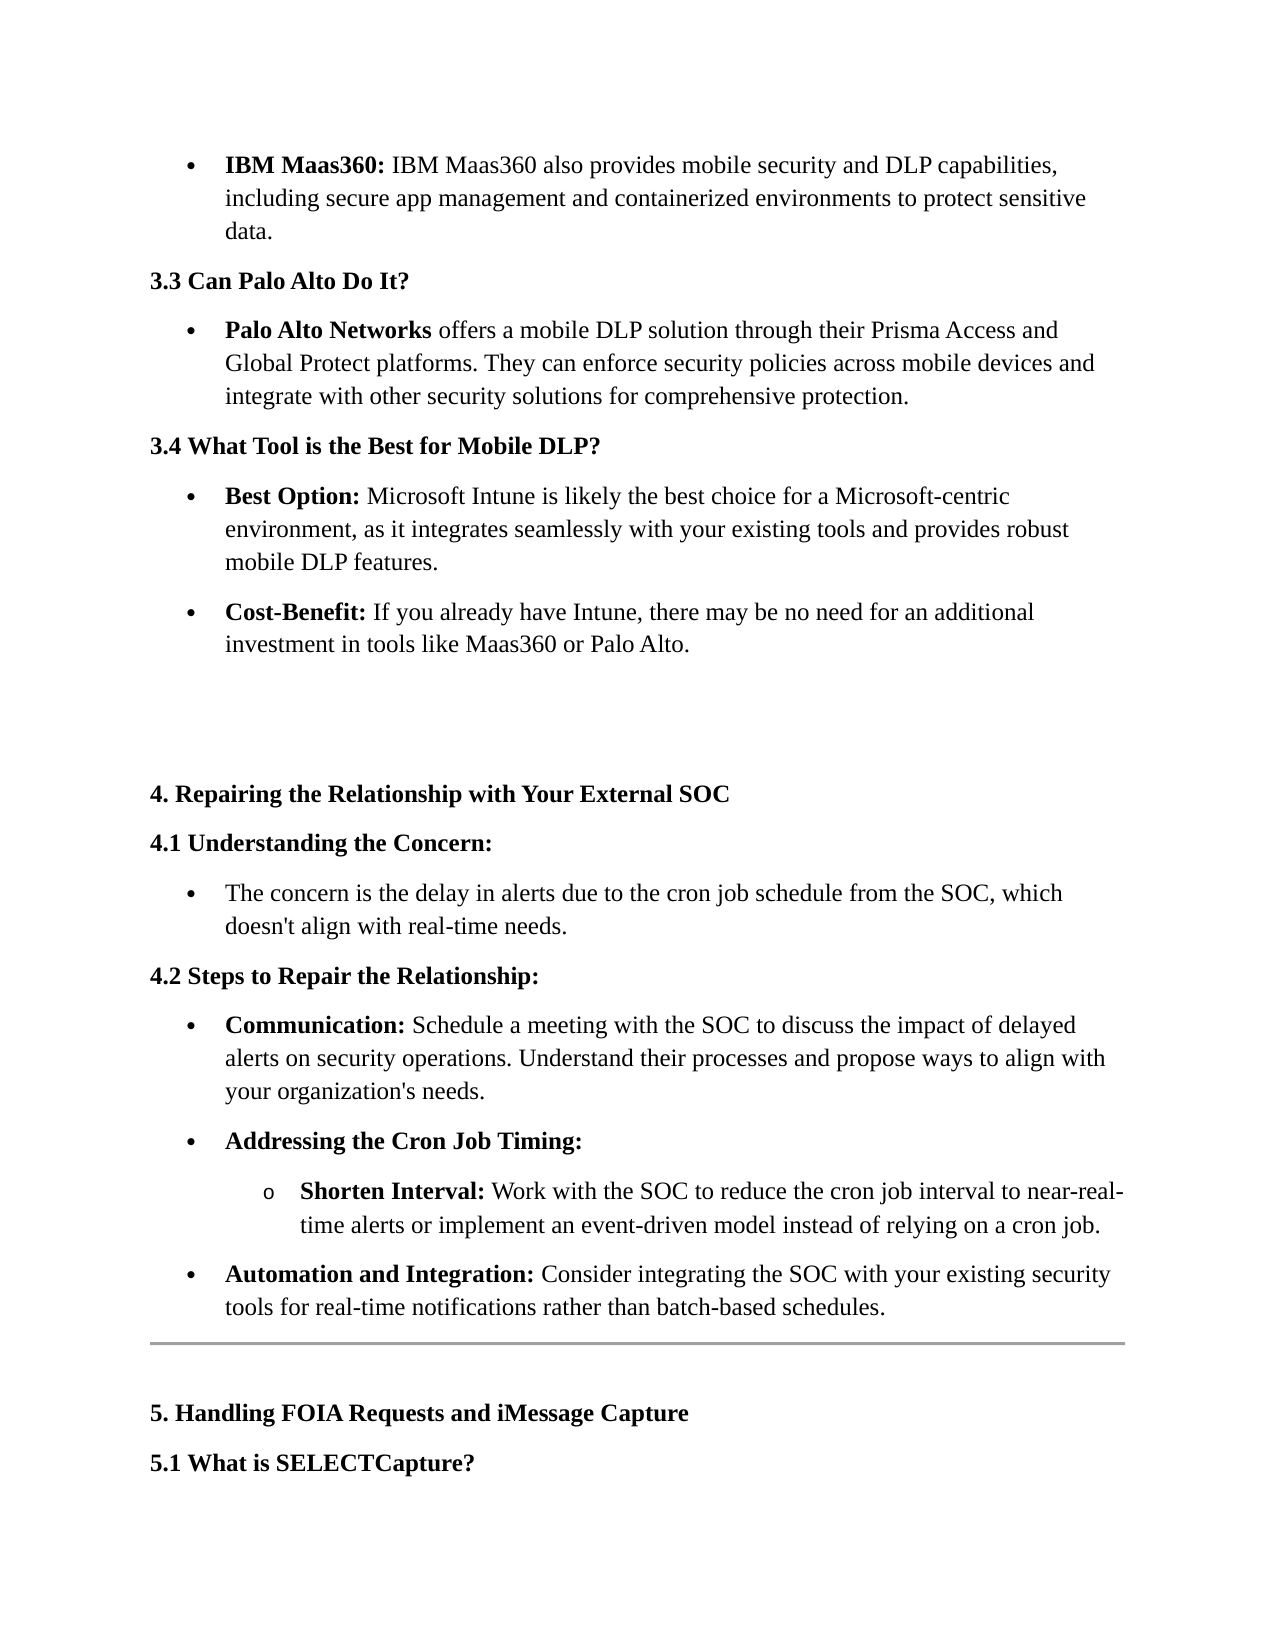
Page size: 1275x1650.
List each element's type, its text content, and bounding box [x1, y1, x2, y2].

list Communication: Schedule a meeting with the SOC to discuss the impact of delayed alerts on security operations. Understand their processes and propose ways to align with your organization's needs. [187, 1010, 1125, 1105]
list Automation and Integration: Consider integrating the SOC with your existing security tools for real-time notifications rather than batch-based schedules. [187, 1259, 1125, 1321]
text 5.1 What is SELECTCapture? [150, 1448, 1125, 1476]
list Cost-Benefit: If you already have Intune, there may be no need for an additional investment in tools like Maas360 or Palo Alto. [187, 597, 1125, 658]
text 4. Repairing the Relationship with Your External SOC [150, 779, 1125, 807]
text 3.3 Can Palo Alto Do It? [150, 266, 1125, 294]
list Palo Alto Networks offers a mobile DLP solution through their Prisma Access and Global Protect platforms. They can enforce security policies across mobile devices and integrate with other security solutions for comprehensive protection. [187, 315, 1125, 410]
list Best Option: Microsoft Intune is likely the best choice for a Microsoft-centric environment, as it integrates seamlessly with your existing tools and provides robust mobile DLP features. [187, 481, 1125, 576]
list IBM Maas360: IBM Maas360 also provides mobile security and DLP capabilities, including secure app management and containerized environments to protect sensitive data. [187, 150, 1125, 245]
list Addressing the Cron Job Timing: [187, 1126, 1125, 1155]
text 4.2 Steps to Repair the Relationship: [150, 961, 1125, 989]
list The concern is the delay in alerts due to the cron job schedule from the SOC, which doesn't align with real-time needs. [187, 878, 1125, 940]
text 5. Handling FOIA Requests and iMessage Capture [150, 1398, 1125, 1427]
text 4.1 Understanding the Concern: [150, 828, 1125, 857]
text 3.4 What Tool is the Best for Mobile DLP? [150, 431, 1125, 460]
list Shorten Interval: Work with the SOC to reduce the cron job interval to near-real-time alerts or implement an event-driven model instead of relying on a cron job. [262, 1176, 1125, 1238]
